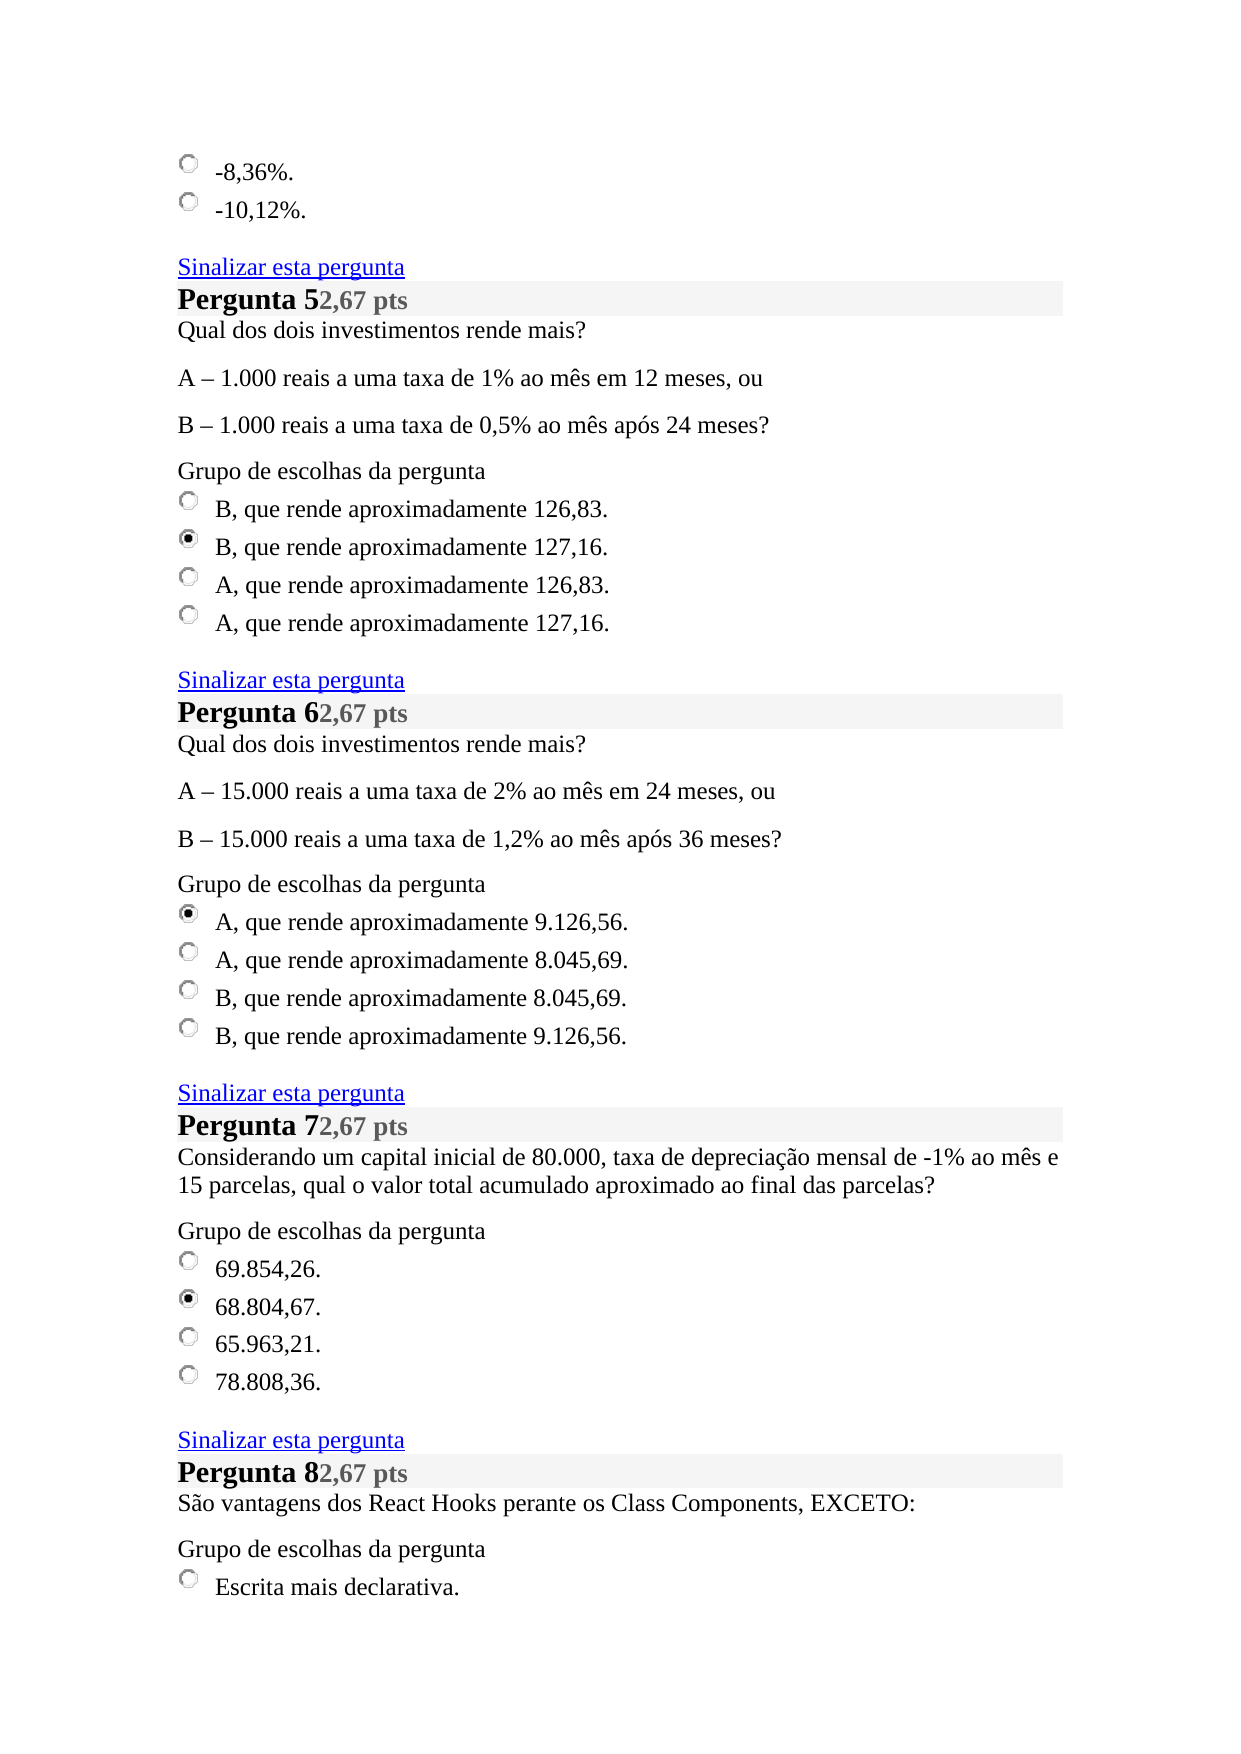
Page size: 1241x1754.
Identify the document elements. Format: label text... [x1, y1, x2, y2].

text Escrita mais declarativa. [177, 1563, 1063, 1601]
text -8,36%. [177, 148, 1063, 186]
text Qual dos dois investimentos rende mais? [177, 316, 1063, 344]
text Pergunta 72,67 pts [177, 1107, 1063, 1142]
text Sinalizar esta pergunta [177, 1425, 1063, 1454]
text A, que rende aproximadamente 8.045,69. [177, 936, 1063, 974]
text A – 1.000 reais a uma taxa de 1% ao mês em 12 meses, ou [177, 363, 1063, 392]
text Sinalizar esta pergunta [177, 665, 1063, 694]
text Pergunta 62,67 pts [177, 694, 1063, 729]
text Grupo de escolhas da pergunta [177, 456, 1063, 485]
text -10,12%. [177, 186, 1063, 223]
text B, que rende aproximadamente 127,16. [177, 523, 1063, 561]
text A, que rende aproximadamente 127,16. [177, 598, 1063, 636]
text Pergunta 82,67 pts [177, 1454, 1063, 1488]
text Grupo de escolhas da pergunta [177, 1216, 1063, 1244]
text B – 1.000 reais a uma taxa de 0,5% ao mês após 24 meses? [177, 411, 1063, 439]
text 65.963,21. [177, 1320, 1063, 1358]
text 78.808,36. [177, 1358, 1063, 1396]
text B, que rende aproximadamente 8.045,69. [177, 974, 1063, 1012]
text Considerando um capital inicial de 80.000, taxa de depreciação mensal de -1% ao mês e 15 parcelas, qual o valor total acumulado aproximado ao final das parcelas? [177, 1142, 1063, 1199]
text B, que rende aproximadamente 126,83. [177, 485, 1063, 523]
text 69.854,26. [177, 1244, 1063, 1282]
text 68.804,67. [177, 1282, 1063, 1320]
text Pergunta 52,67 pts [177, 281, 1063, 316]
text B – 15.000 reais a uma taxa de 1,2% ao mês após 36 meses? [177, 824, 1063, 852]
text São vantagens dos React Hooks perante os Class Components, EXCETO: [177, 1488, 1063, 1517]
text Grupo de escolhas da pergunta [177, 869, 1063, 898]
text A, que rende aproximadamente 9.126,56. [177, 898, 1063, 936]
text A – 15.000 reais a uma taxa de 2% ao mês em 24 meses, ou [177, 776, 1063, 805]
text Grupo de escolhas da pergunta [177, 1534, 1063, 1563]
text Sinalizar esta pergunta [177, 1078, 1063, 1107]
text A, que rende aproximadamente 126,83. [177, 561, 1063, 598]
text Qual dos dois investimentos rende mais? [177, 729, 1063, 757]
text Sinalizar esta pergunta [177, 252, 1063, 281]
text B, que rende aproximadamente 9.126,56. [177, 1012, 1063, 1049]
